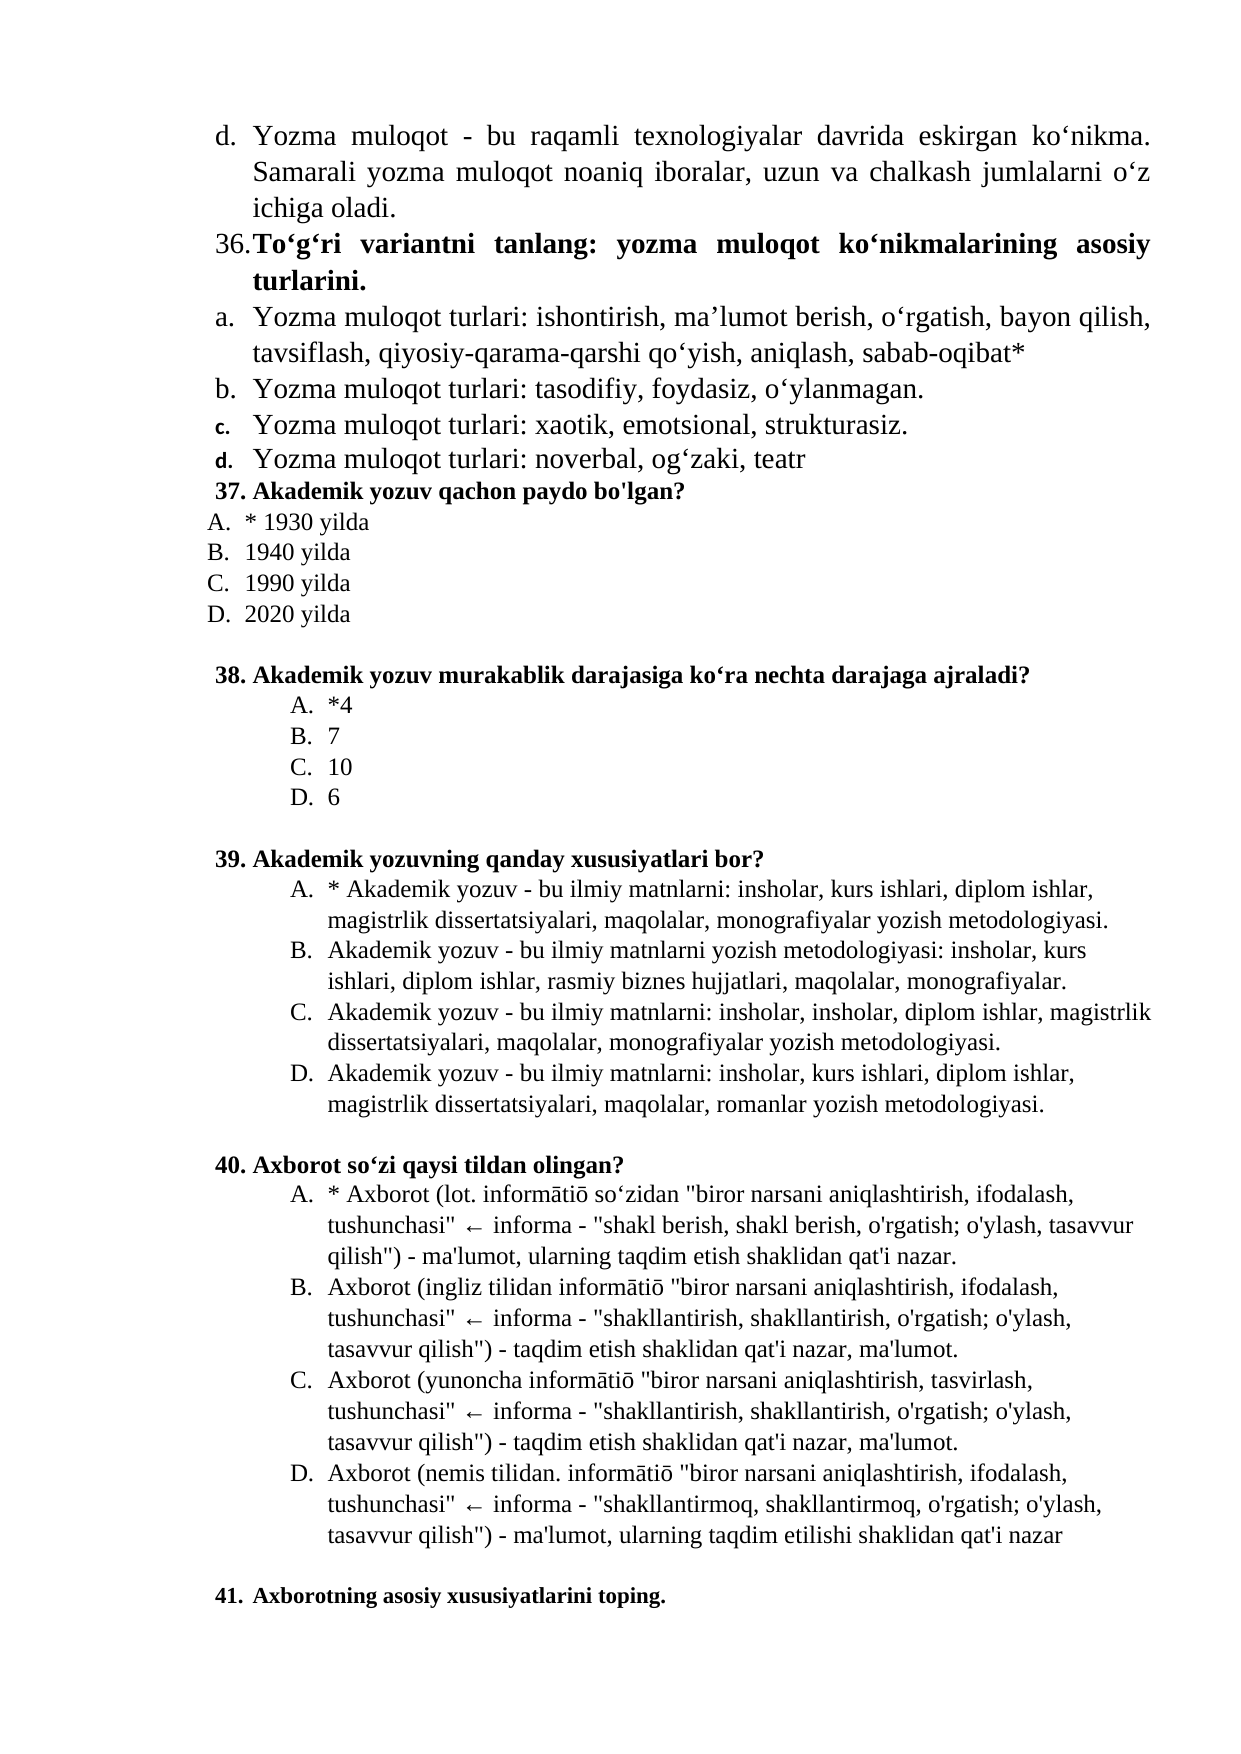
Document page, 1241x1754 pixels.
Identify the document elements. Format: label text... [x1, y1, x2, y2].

list 6 [290, 781, 1152, 811]
list Yozma muloqot turlari: tasodifiy, foydasiz, o‘ylanmagan. [215, 371, 1152, 405]
list Yozma muloqot - bu raqamli texnologiyalar davrida eskirgan ko‘nikma. Samarali yozma muloqot noaniq iboralar, uzun va chalkash jumlalarni o‘z ichiga oladi. [215, 118, 1152, 224]
list *4 [290, 689, 1152, 719]
list Akademik yozuv - bu ilmiy matnlarni yozish metodologiyasi: insholar, kurs ishlari, diplom ishlar, rasmiy biznes hujjatlari, maqolalar, monografiyalar. [290, 934, 1152, 995]
list Akademik yozuv - bu ilmiy matnlarni: insholar, kurs ishlari, diplom ishlar, magistrlik dissertatsiyalari, maqolalar, romanlar yozish metodologiyasi. [290, 1056, 1152, 1117]
list Yozma muloqot turlari: ishontirish, ma’lumot berish, o‘rgatish, bayon qilish, tavsiflash, qiyosiy-qarama-qarshi qo‘yish, aniqlash, sabab-oqibat* [215, 299, 1152, 368]
list Axborot so‘zi qaysi tildan olingan? [215, 1148, 1152, 1179]
list Axborot (nemis tilidan. informātiō "biror narsani aniqlashtirish, ifodalash, tushunchasi" ← informa - "shakllantirmoq, shakllantirmoq, o'rgatish; o'ylash, tasavvur qilish") - ma'lumot, ularning taqdim etilishi shaklidan qat'i nazar [290, 1458, 1152, 1549]
list 2020 yilda [207, 597, 1152, 627]
list 1940 yilda [207, 536, 1152, 566]
list Yozma muloqot turlari: xaotik, emotsional, strukturasiz. [215, 407, 1152, 441]
list 10 [290, 750, 1152, 781]
list * Akademik yozuv - bu ilmiy matnlarni: insholar, kurs ishlari, diplom ishlar, magistrlik dissertatsiyalari, maqolalar, monografiyalar yozish metodologiyasi. [290, 872, 1152, 934]
list Akademik yozuv - bu ilmiy matnlarni: insholar, insholar, diplom ishlar, magistrlik dissertatsiyalari, maqolalar, monografiyalar yozish metodologiyasi. [290, 995, 1152, 1056]
list Axborot (yunoncha informātiō "biror narsani aniqlashtirish, tasvirlash, tushunchasi" ← informa - "shakllantirish, shakllantirish, o'rgatish; o'ylash, tasavvur qilish") - taqdim etish shaklidan qat'i nazar, ma'lumot. [290, 1365, 1152, 1456]
list Akademik yozuvning qanday xususiyatlari bor? [215, 842, 1152, 872]
list * Axborot (lot. informātiō soʻzidan "biror narsani aniqlashtirish, ifodalash, tushunchasi" ← informa - "shakl berish, shakl berish, o'rgatish; o'ylash, tasavvur qilish") - ma'lumot, ularning taqdim etish shaklidan qat'i nazar. [290, 1179, 1152, 1269]
list Yozma muloqot turlari: noverbal, og‘zaki, teatr [215, 441, 1152, 474]
list 7 [290, 719, 1152, 750]
list Axborot (ingliz tilidan informātiō "biror narsani aniqlashtirish, ifodalash, tushunchasi" ← informa - "shakllantirish, shakllantirish, o'rgatish; o'ylash, tasavvur qilish") - taqdim etish shaklidan qat'i nazar, ma'lumot. [290, 1272, 1152, 1363]
list 1990 yilda [207, 566, 1152, 597]
list Axborotning asosiy xususiyatlarini toping. [215, 1582, 1152, 1609]
list Akademik yozuv qachon paydo bo'lgan? [215, 474, 1152, 505]
list To‘g‘ri variantni tanlang: yozma muloqot ko‘nikmalarining asosiy turlarini. [215, 227, 1152, 296]
list Akademik yozuv murakablik darajasiga ko‘ra nechta darajaga ajraladi? [215, 658, 1152, 689]
list * 1930 yilda [207, 505, 1152, 536]
